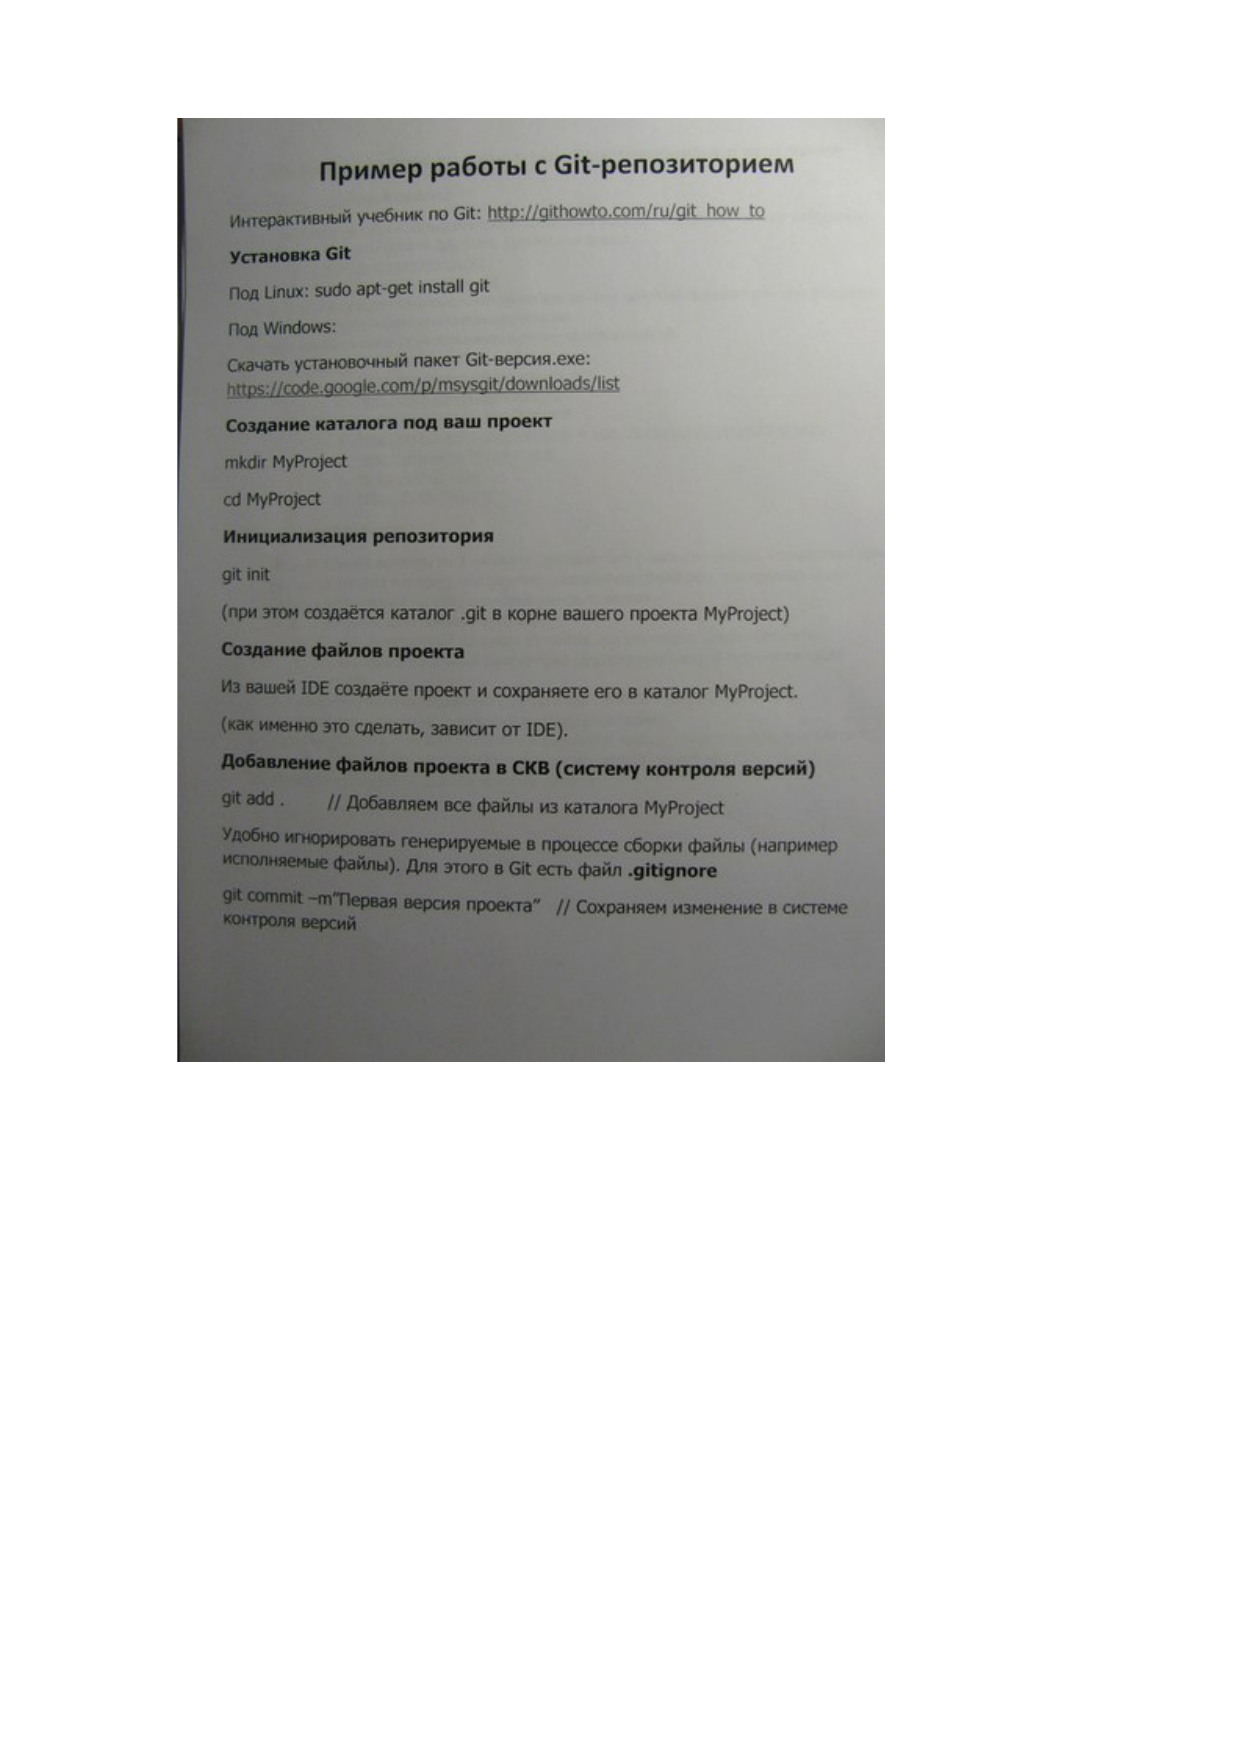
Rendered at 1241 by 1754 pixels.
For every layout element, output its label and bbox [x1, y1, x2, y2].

picture [177, 118, 885, 1062]
